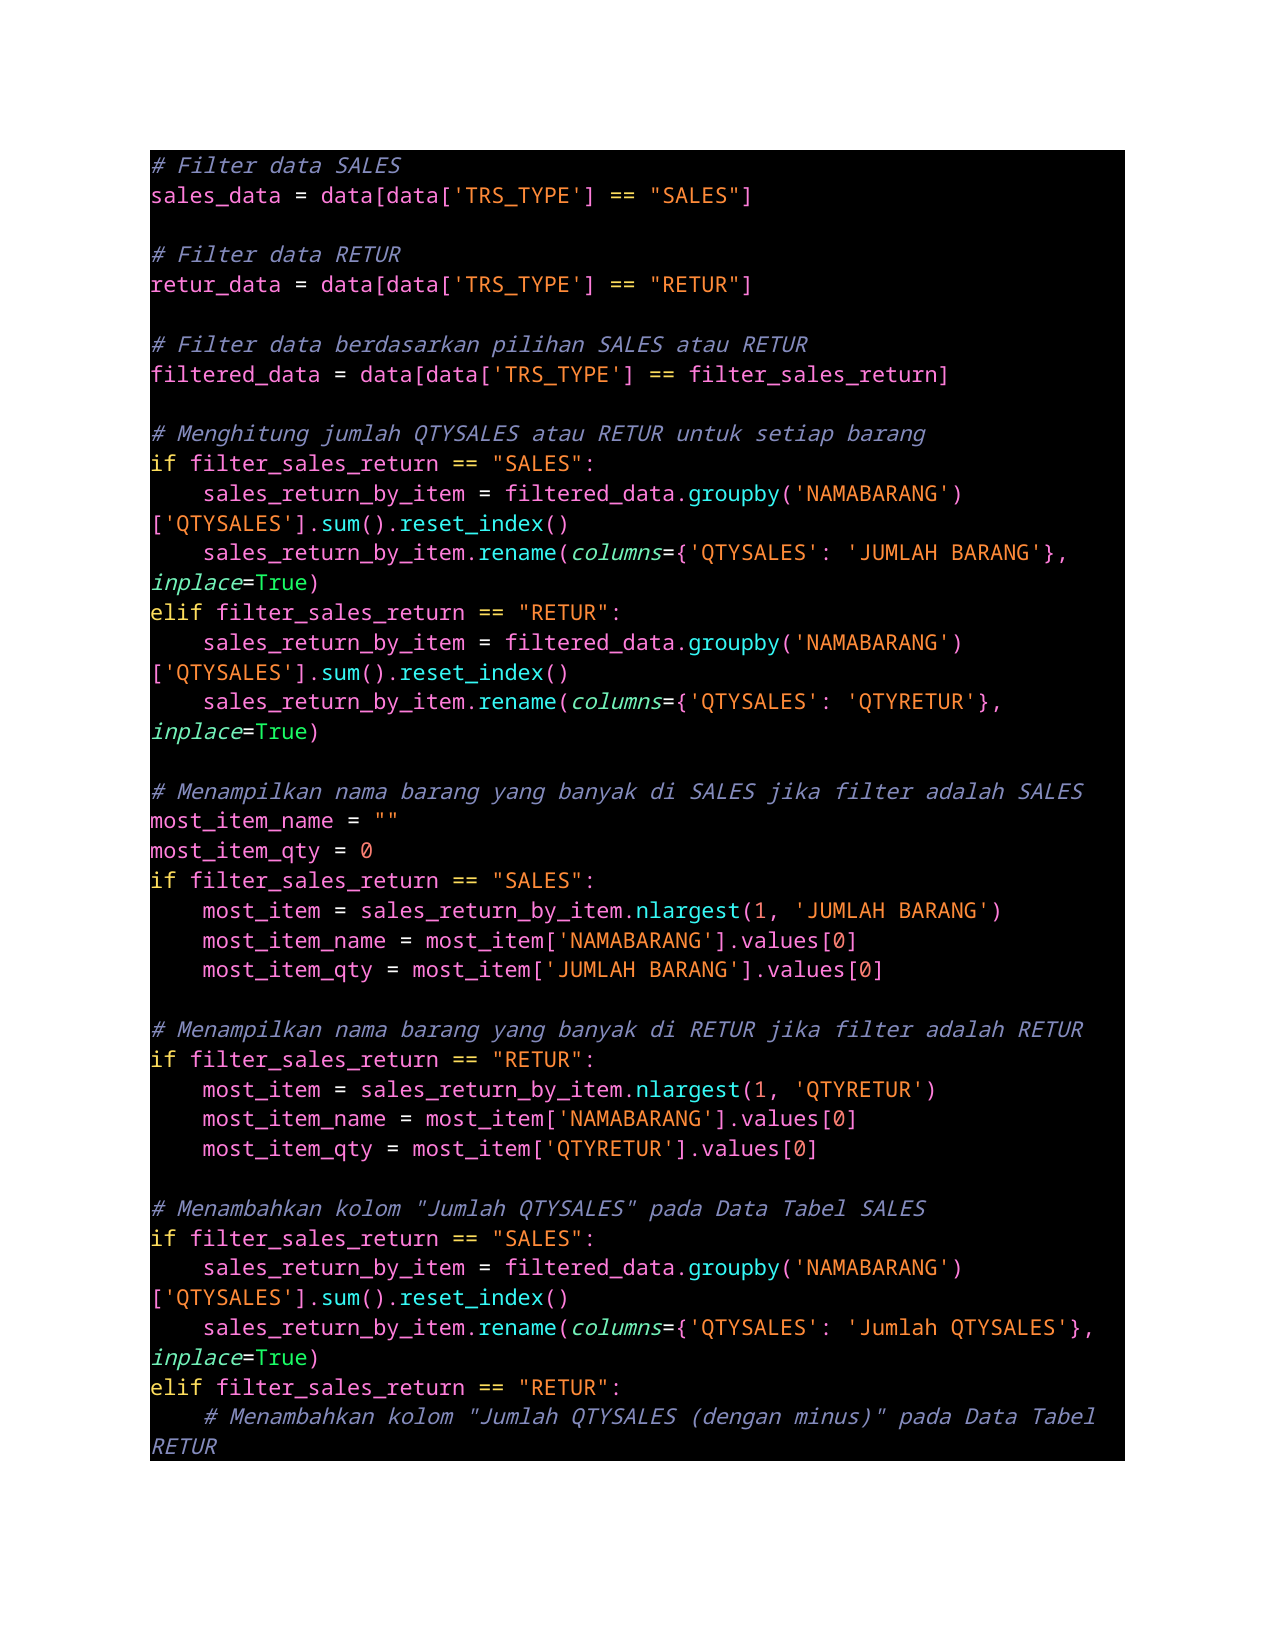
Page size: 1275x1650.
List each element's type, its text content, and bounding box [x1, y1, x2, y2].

text sales_return_by_item = filtered_data.groupby('NAMABARANG')['QTYSALES'].sum().reset_index() [150, 1252, 1125, 1312]
text sales_data = data[data['TRS_TYPE'] == "SALES"] [150, 180, 1125, 209]
text # Menampilkan nama barang yang banyak di SALES jika filter adalah SALES [150, 776, 1125, 805]
text most_item_name = most_item['NAMABARANG'].values[0] [150, 1103, 1125, 1133]
text # Filter data RETUR [150, 239, 1125, 269]
text sales_return_by_item.rename(columns={'QTYSALES': 'QTYRETUR'}, inplace=True) [150, 686, 1125, 746]
text elif filter_sales_return == "RETUR": [150, 597, 1125, 627]
text # Menampilkan nama barang yang banyak di RETUR jika filter adalah RETUR [150, 1014, 1125, 1044]
text if filter_sales_return == "RETUR": [150, 1044, 1125, 1073]
text # Filter data SALES [150, 150, 1125, 180]
text # Filter data berdasarkan pilihan SALES atau RETUR [150, 329, 1125, 358]
text # Menghitung jumlah QTYSALES atau RETUR untuk setiap barang [150, 418, 1125, 448]
text retur_data = data[data['TRS_TYPE'] == "RETUR"] [150, 269, 1125, 299]
text sales_return_by_item.rename(columns={'QTYSALES': 'Jumlah QTYSALES'}, inplace=True) [150, 1312, 1125, 1371]
text most_item = sales_return_by_item.nlargest(1, 'QTYRETUR') [150, 1073, 1125, 1103]
text sales_return_by_item.rename(columns={'QTYSALES': 'JUMLAH BARANG'}, inplace=True) [150, 537, 1125, 597]
text if filter_sales_return == "SALES": [150, 865, 1125, 895]
text most_item_name = most_item['NAMABARANG'].values[0] [150, 924, 1125, 954]
text most_item = sales_return_by_item.nlargest(1, 'JUMLAH BARANG') [150, 895, 1125, 924]
text # Menambahkan kolom "Jumlah QTYSALES (dengan minus)" pada Data Tabel RETUR [150, 1401, 1125, 1461]
text most_item_qty = most_item['QTYRETUR'].values[0] [150, 1133, 1125, 1163]
text if filter_sales_return == "SALES": [150, 448, 1125, 478]
text sales_return_by_item = filtered_data.groupby('NAMABARANG')['QTYSALES'].sum().reset_index() [150, 627, 1125, 686]
text most_item_name = "" [150, 805, 1125, 835]
text most_item_qty = 0 [150, 835, 1125, 865]
text elif filter_sales_return == "RETUR": [150, 1371, 1125, 1401]
text sales_return_by_item = filtered_data.groupby('NAMABARANG')['QTYSALES'].sum().reset_index() [150, 478, 1125, 537]
text # Menambahkan kolom "Jumlah QTYSALES" pada Data Tabel SALES [150, 1193, 1125, 1222]
text most_item_qty = most_item['JUMLAH BARANG'].values[0] [150, 954, 1125, 984]
text filtered_data = data[data['TRS_TYPE'] == filter_sales_return] [150, 358, 1125, 388]
text if filter_sales_return == "SALES": [150, 1222, 1125, 1252]
